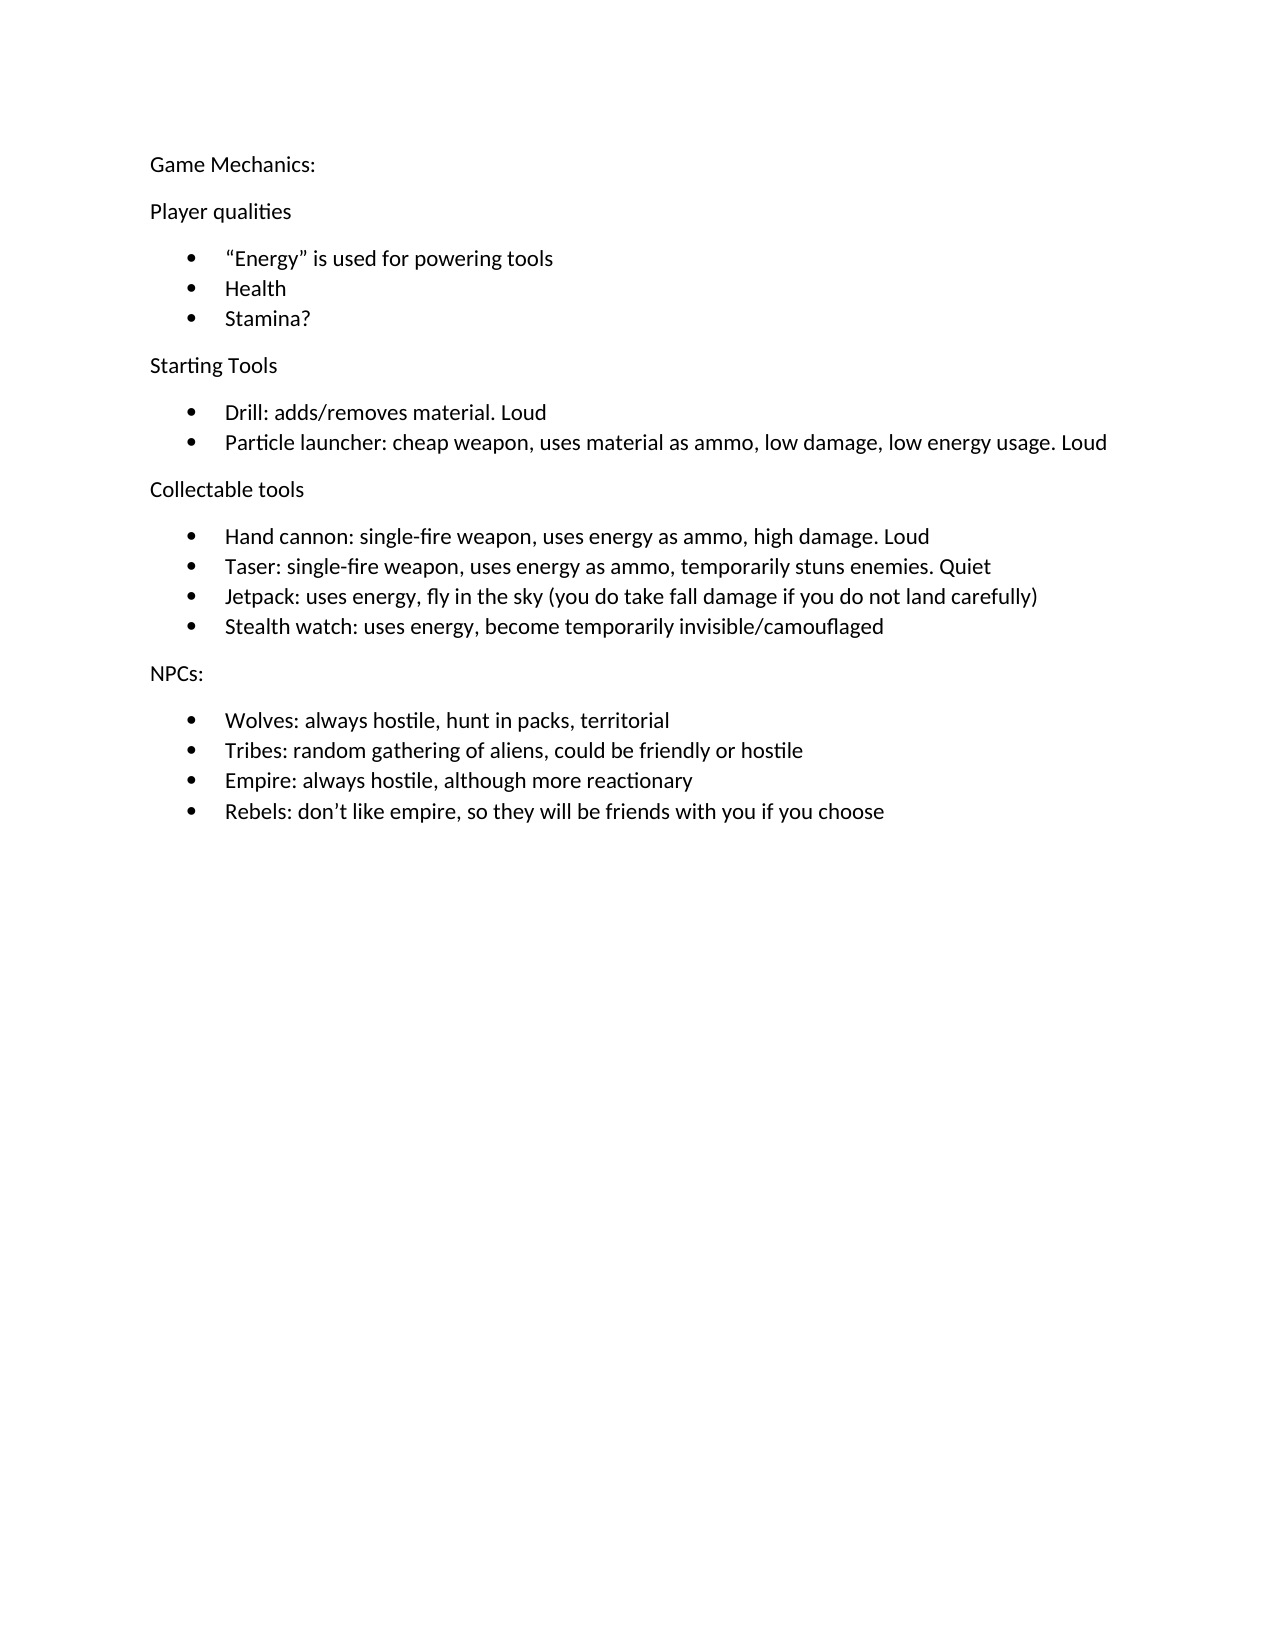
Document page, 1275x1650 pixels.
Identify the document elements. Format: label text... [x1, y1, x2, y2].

list Empire: always hostile, although more reactionary [187, 767, 1125, 795]
text Collectable tools [150, 475, 1125, 503]
text Starting Tools [150, 351, 1125, 379]
list Stamina? [187, 304, 1125, 332]
list Taser: single-fire weapon, uses energy as ammo, temporarily stuns enemies. Quiet [187, 552, 1125, 580]
list Drill: adds/removes material. Loud [187, 398, 1125, 426]
list Rebels: don’t like empire, so they will be friends with you if you choose [187, 797, 1125, 825]
list Wolves: always hostile, hunt in packs, territorial [187, 706, 1125, 734]
list Tribes: random gathering of aliens, could be friendly or hostile [187, 736, 1125, 764]
text Player qualities [150, 197, 1125, 225]
list Hand cannon: single-fire weapon, uses energy as ammo, high damage. Loud [187, 522, 1125, 550]
list “Energy” is used for powering tools [187, 244, 1125, 272]
list Stealth watch: uses energy, become temporarily invisible/camouflaged [187, 612, 1125, 641]
list Particle launcher: cheap weapon, uses material as ammo, low damage, low energy usage. Loud [187, 428, 1125, 456]
text NPCs: [150, 659, 1125, 687]
list Health [187, 274, 1125, 302]
list Jetpack: uses energy, fly in the sky (you do take fall damage if you do not land carefully) [187, 582, 1125, 610]
text Game Mechanics: [150, 150, 1125, 178]
